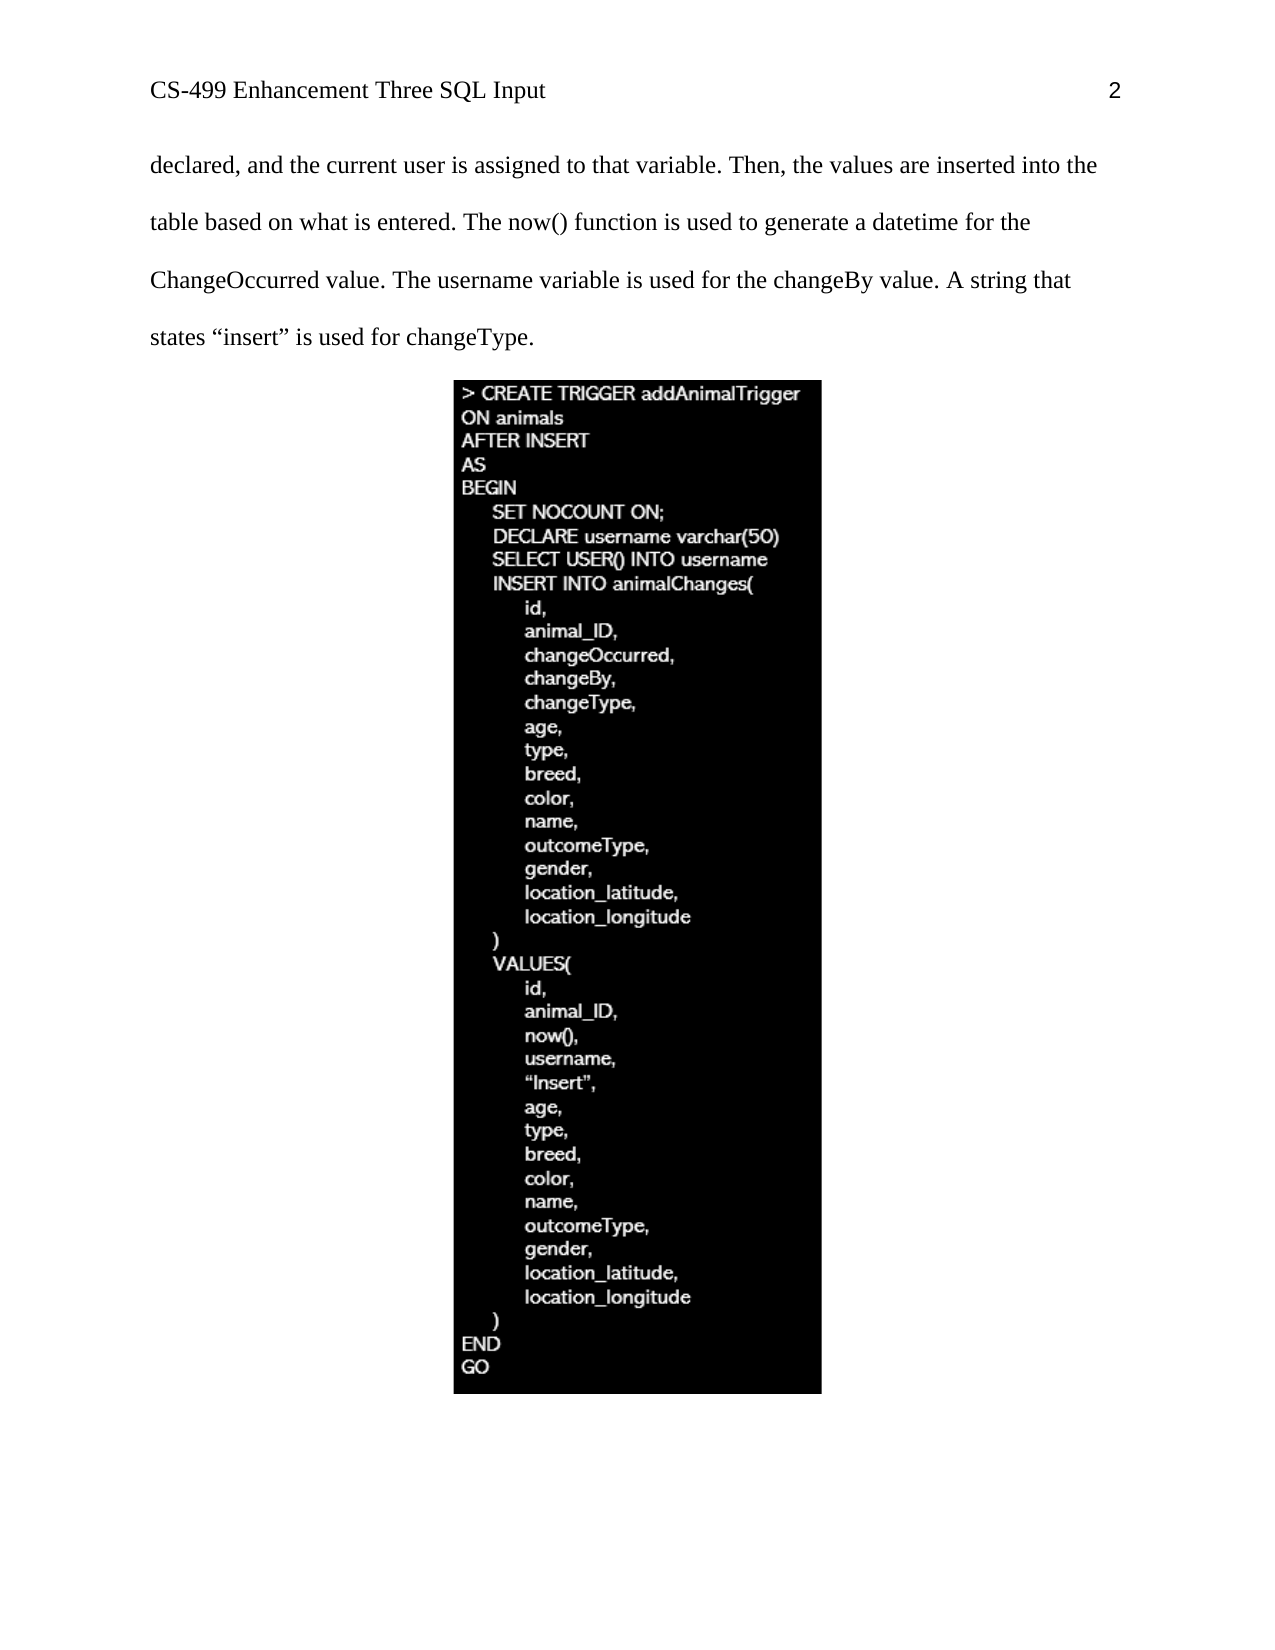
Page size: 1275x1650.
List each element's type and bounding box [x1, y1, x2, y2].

picture [453, 380, 822, 1394]
text [150, 150, 1125, 351]
